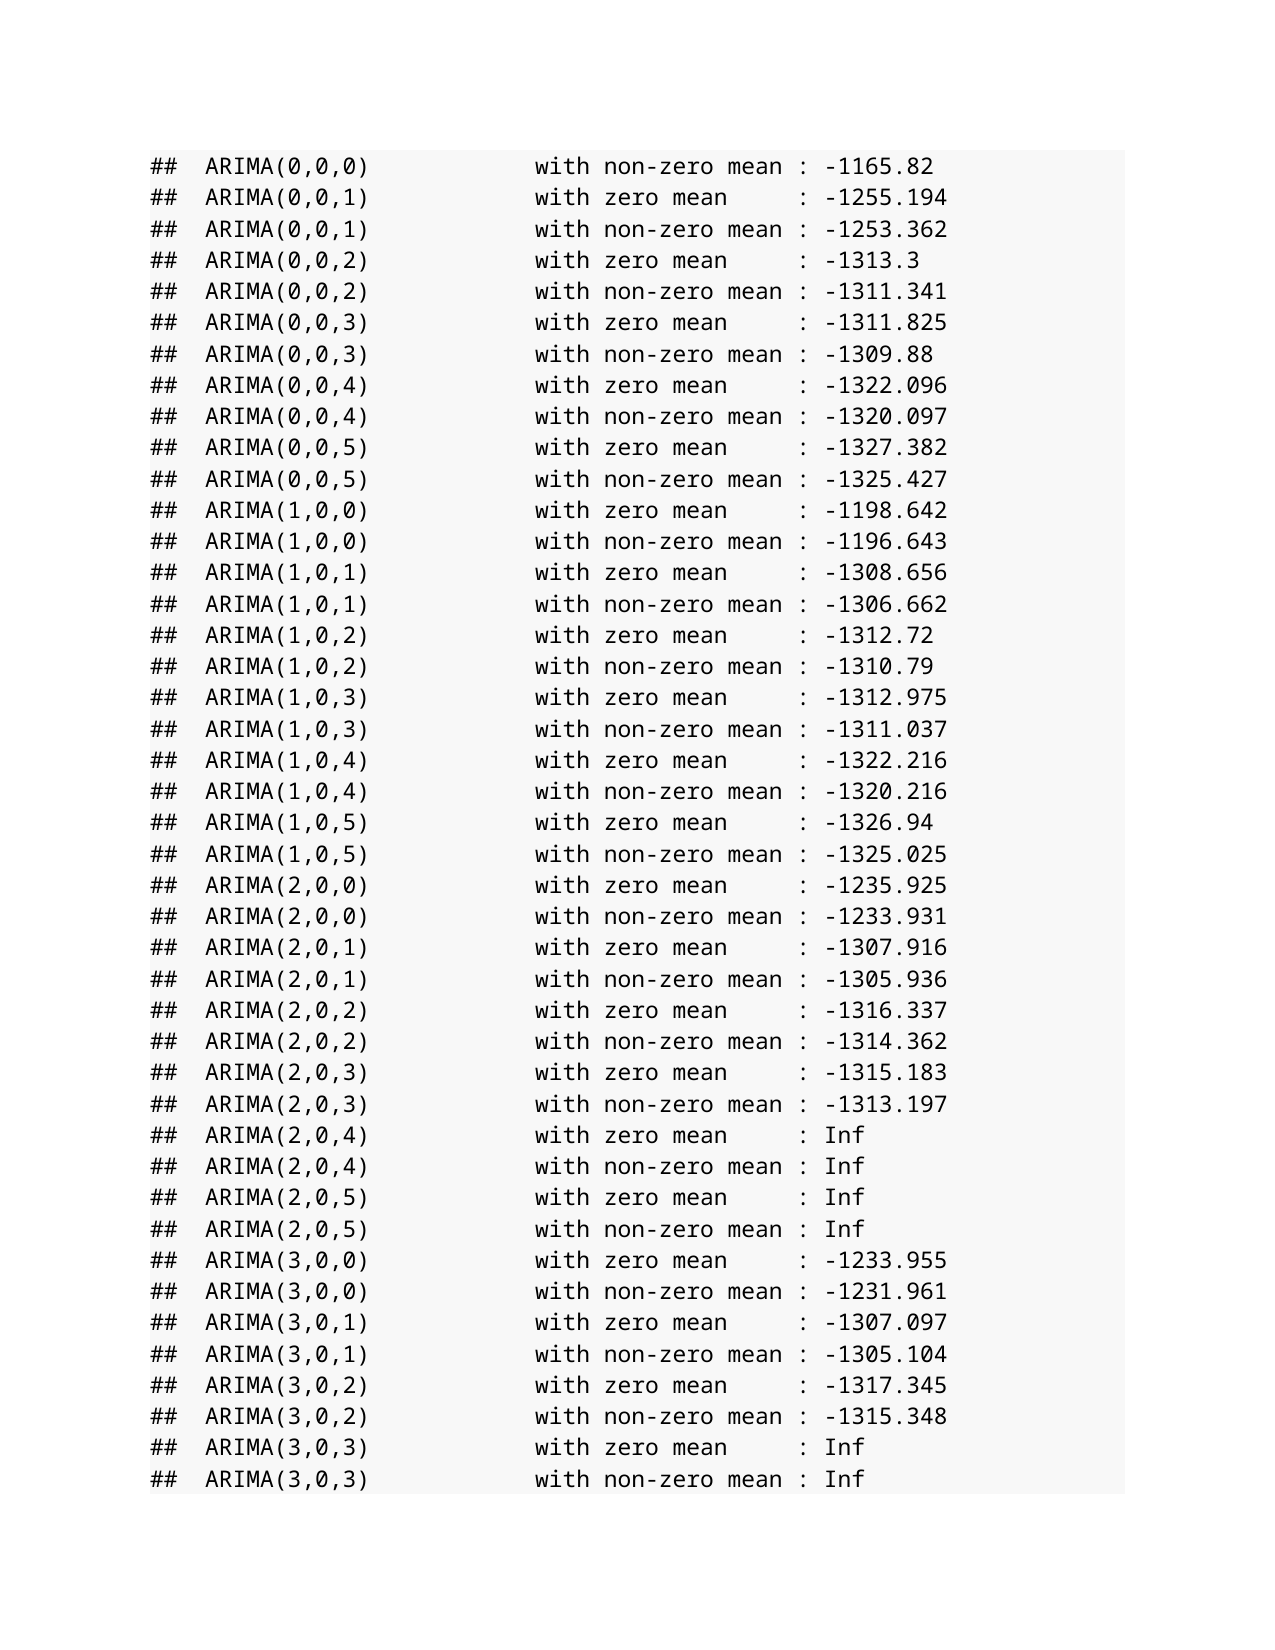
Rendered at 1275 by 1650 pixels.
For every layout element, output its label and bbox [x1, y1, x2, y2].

text [150, 150, 1125, 1494]
